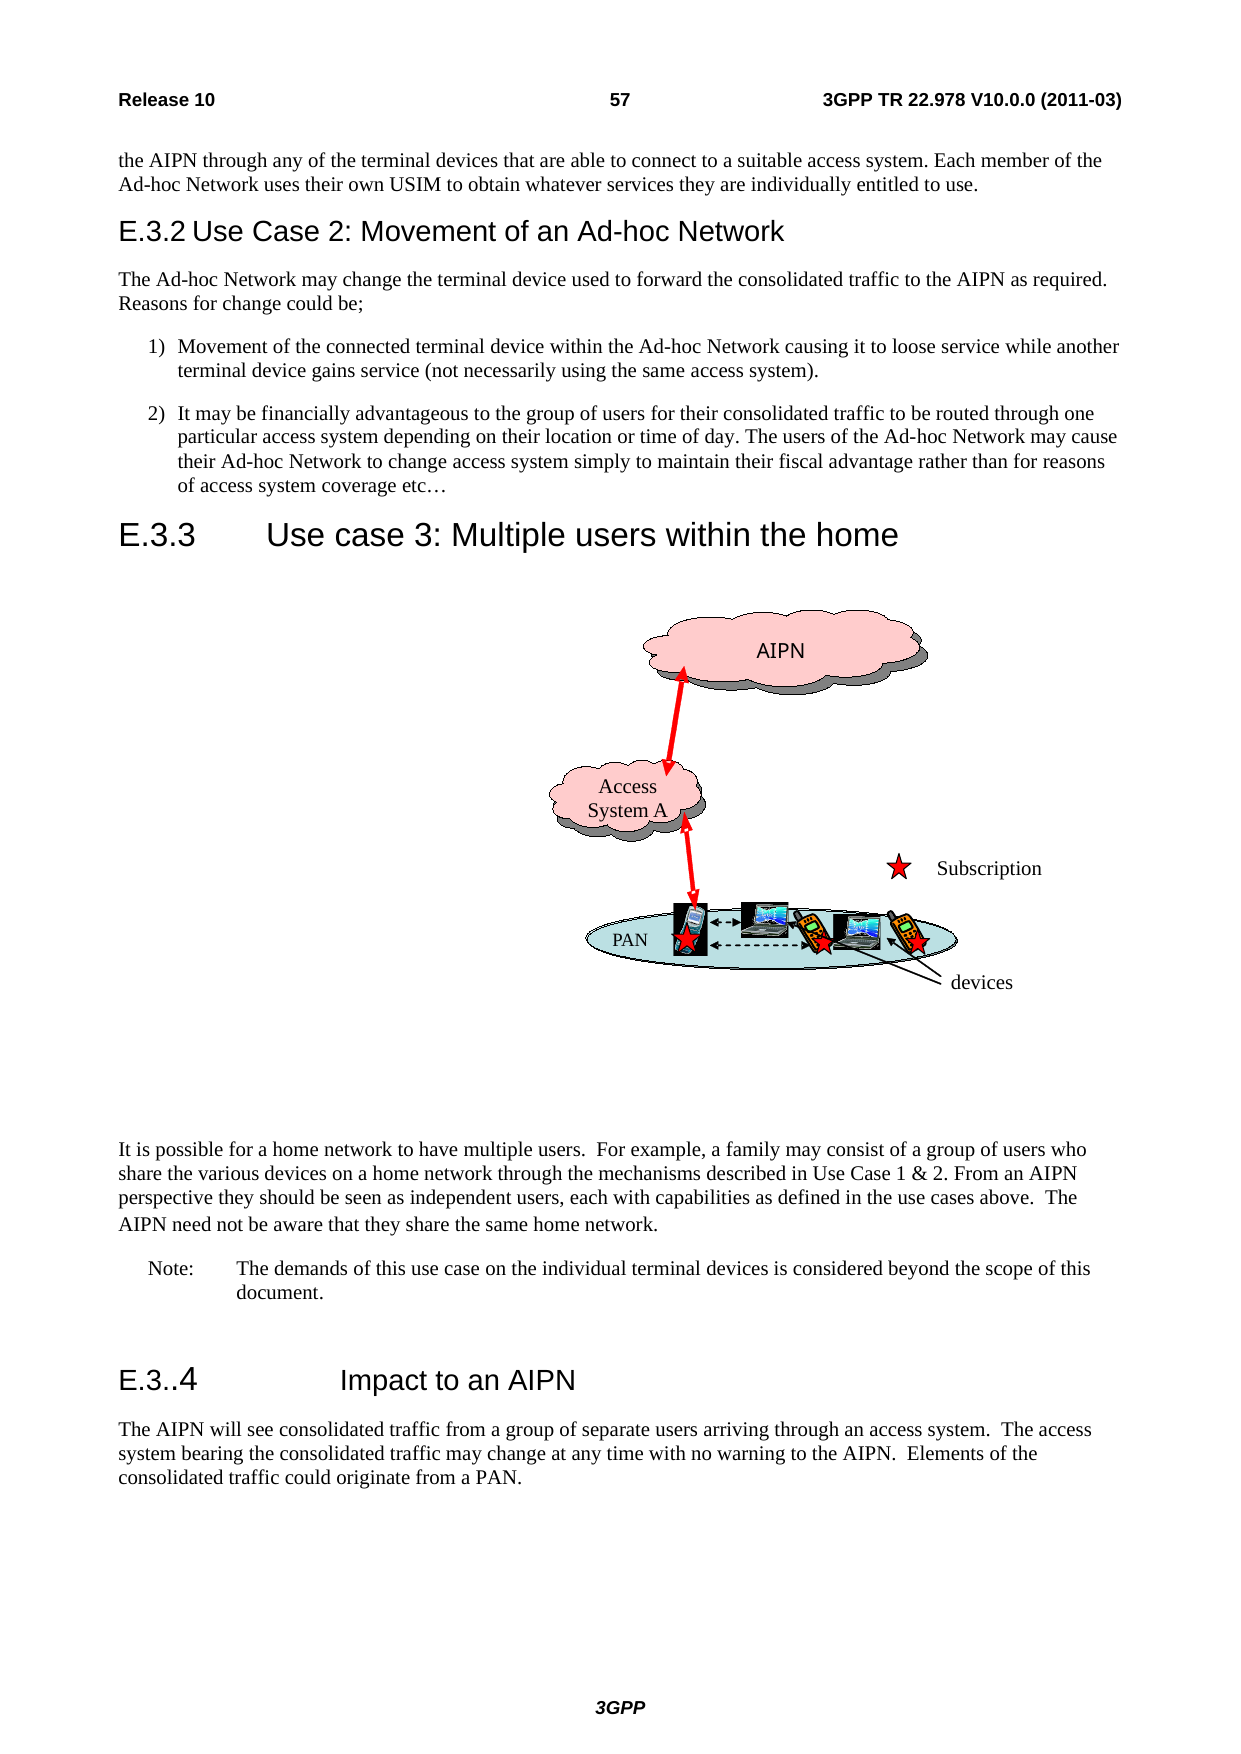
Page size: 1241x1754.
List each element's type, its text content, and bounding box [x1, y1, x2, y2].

subtitle E.3.2 Use Case 2: Movement of an Ad-hoc Network [118, 214, 1122, 248]
text 1) Movement of the connected terminal device within the Ad-hoc Network causing it to loose service while another terminal device gains service (not necessarily using the same access system). [148, 333, 1122, 382]
text Note: The demands of this use case on the individual terminal devices is considered beyond the scope of this document. [148, 1256, 1122, 1304]
subtitle E.3..4 Impact to an AIPN [118, 1359, 1122, 1398]
subtitle E.3.3 Use case 3: Multiple users within the home [118, 515, 1122, 554]
text The AIPN will see consolidated traffic from a group of separate users arriving through an access system. The access system bearing the consolidated traffic may change at any time with no warning to the AIPN. Elements of the consolidated traffic could originate from a PAN. [118, 1417, 1122, 1489]
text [118, 147, 1122, 196]
text The Ad-hoc Network may change the terminal device used to forward the consolidated traffic to the AIPN as required. Reasons for change could be; [118, 267, 1122, 315]
text It is possible for a home network to have multiple users. For example, a family may consist of a group of users who share the various devices on a home network through the mechanisms described in Use Case 1 & 2. From an AIPN perspective they should be seen as independent users, each with capabilities as defined in the use cases above. The AIPN need not be aware that they share the same home network. [118, 1137, 1122, 1237]
text 2) It may be financially advantageous to the group of users for their consolidated traffic to be routed through one particular access system depending on their location or time of day. The users of the Ad-hoc Network may cause their Ad-hoc Network to change access system simply to maintain their fiscal advantage rather than for reasons of access system coverage etc… [148, 400, 1122, 497]
